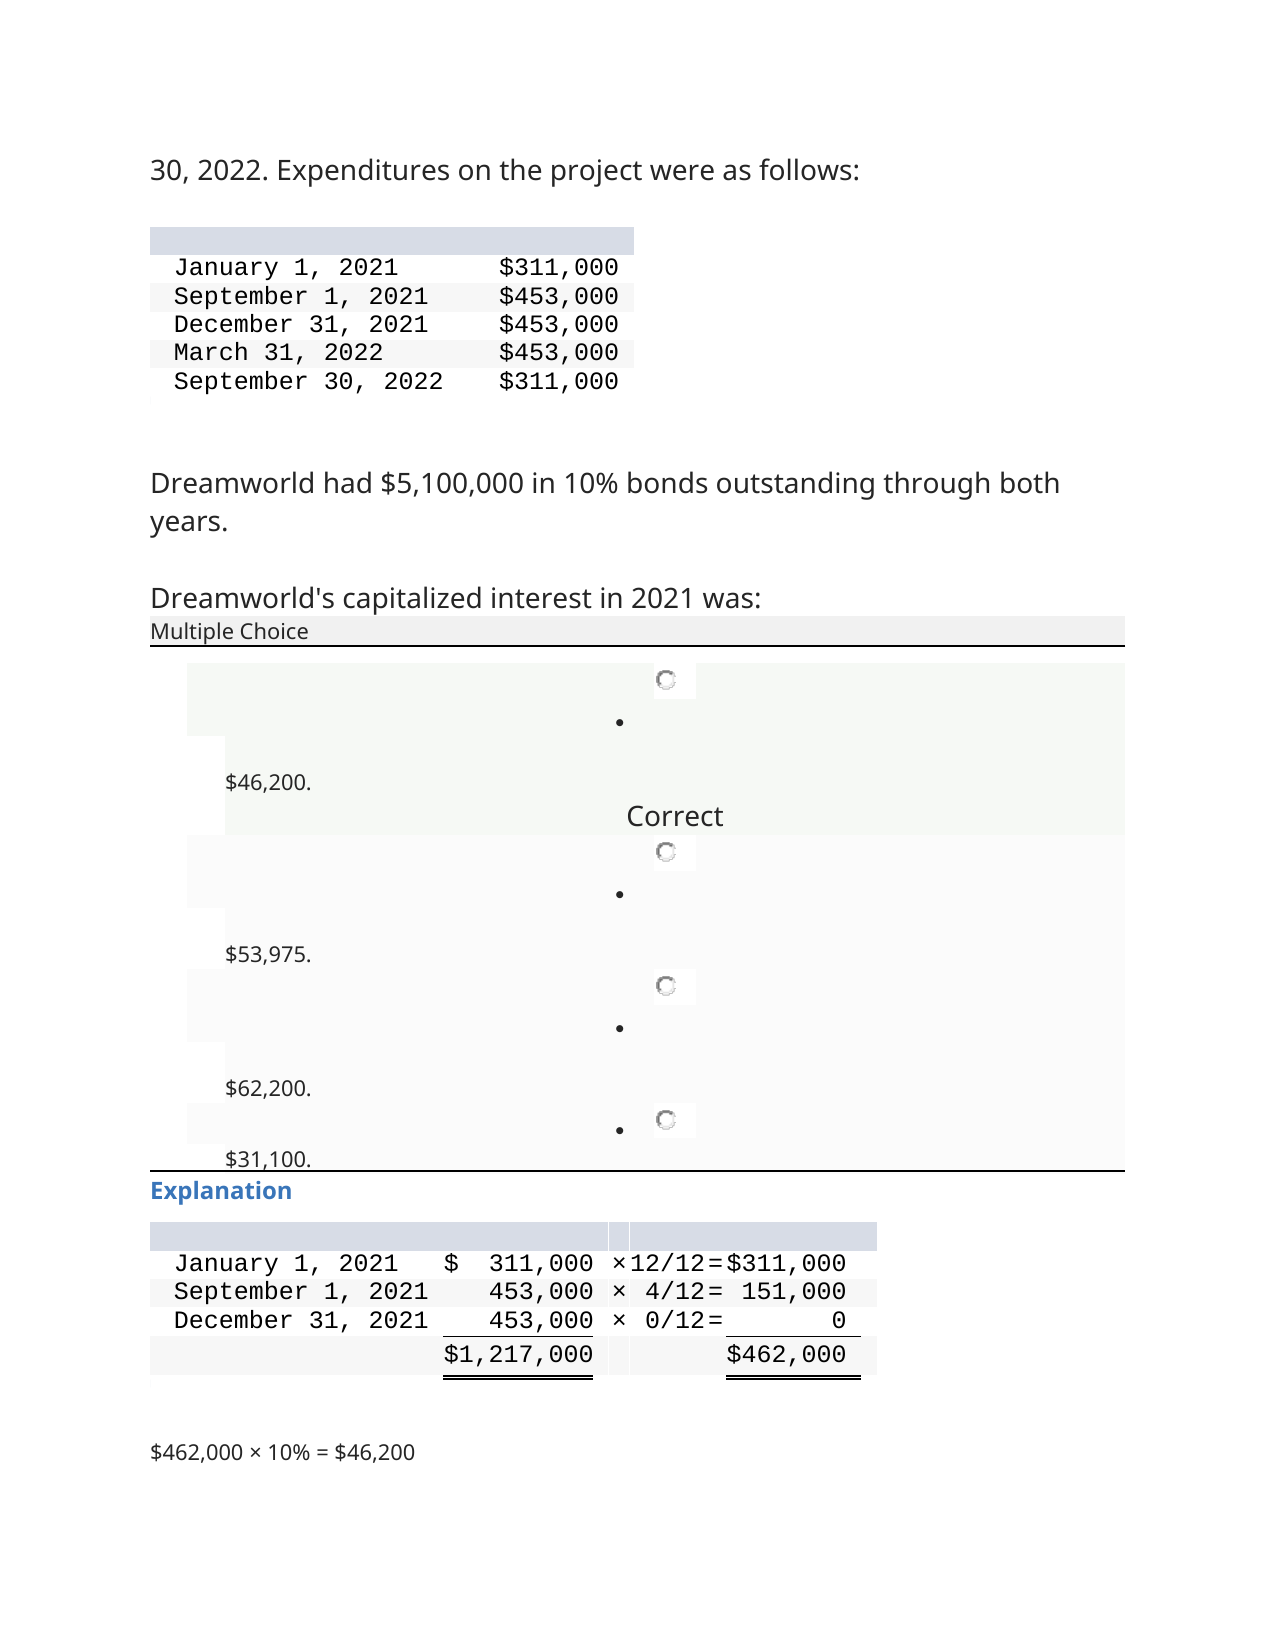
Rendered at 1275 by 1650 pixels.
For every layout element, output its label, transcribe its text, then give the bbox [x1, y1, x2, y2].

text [150, 150, 1125, 227]
text $46,200. [225, 767, 1125, 797]
text Correct [225, 797, 1125, 835]
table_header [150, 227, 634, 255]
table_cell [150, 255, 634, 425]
text Multiple Choice [150, 616, 1125, 645]
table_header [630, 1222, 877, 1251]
text $462,000 × 10% = $46,200 [150, 1408, 1125, 1467]
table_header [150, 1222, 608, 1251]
text Explanation [150, 1174, 1125, 1207]
text $62,200. [225, 1073, 1125, 1103]
text $31,100. [225, 1144, 1125, 1170]
text $53,975. [225, 939, 1125, 969]
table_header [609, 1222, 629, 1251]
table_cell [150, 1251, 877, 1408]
text Dreamworld had $5,100,000 in 10% bonds outstanding through both years. Dreamworld's capitalized interest in 2021 was: [150, 425, 1125, 616]
